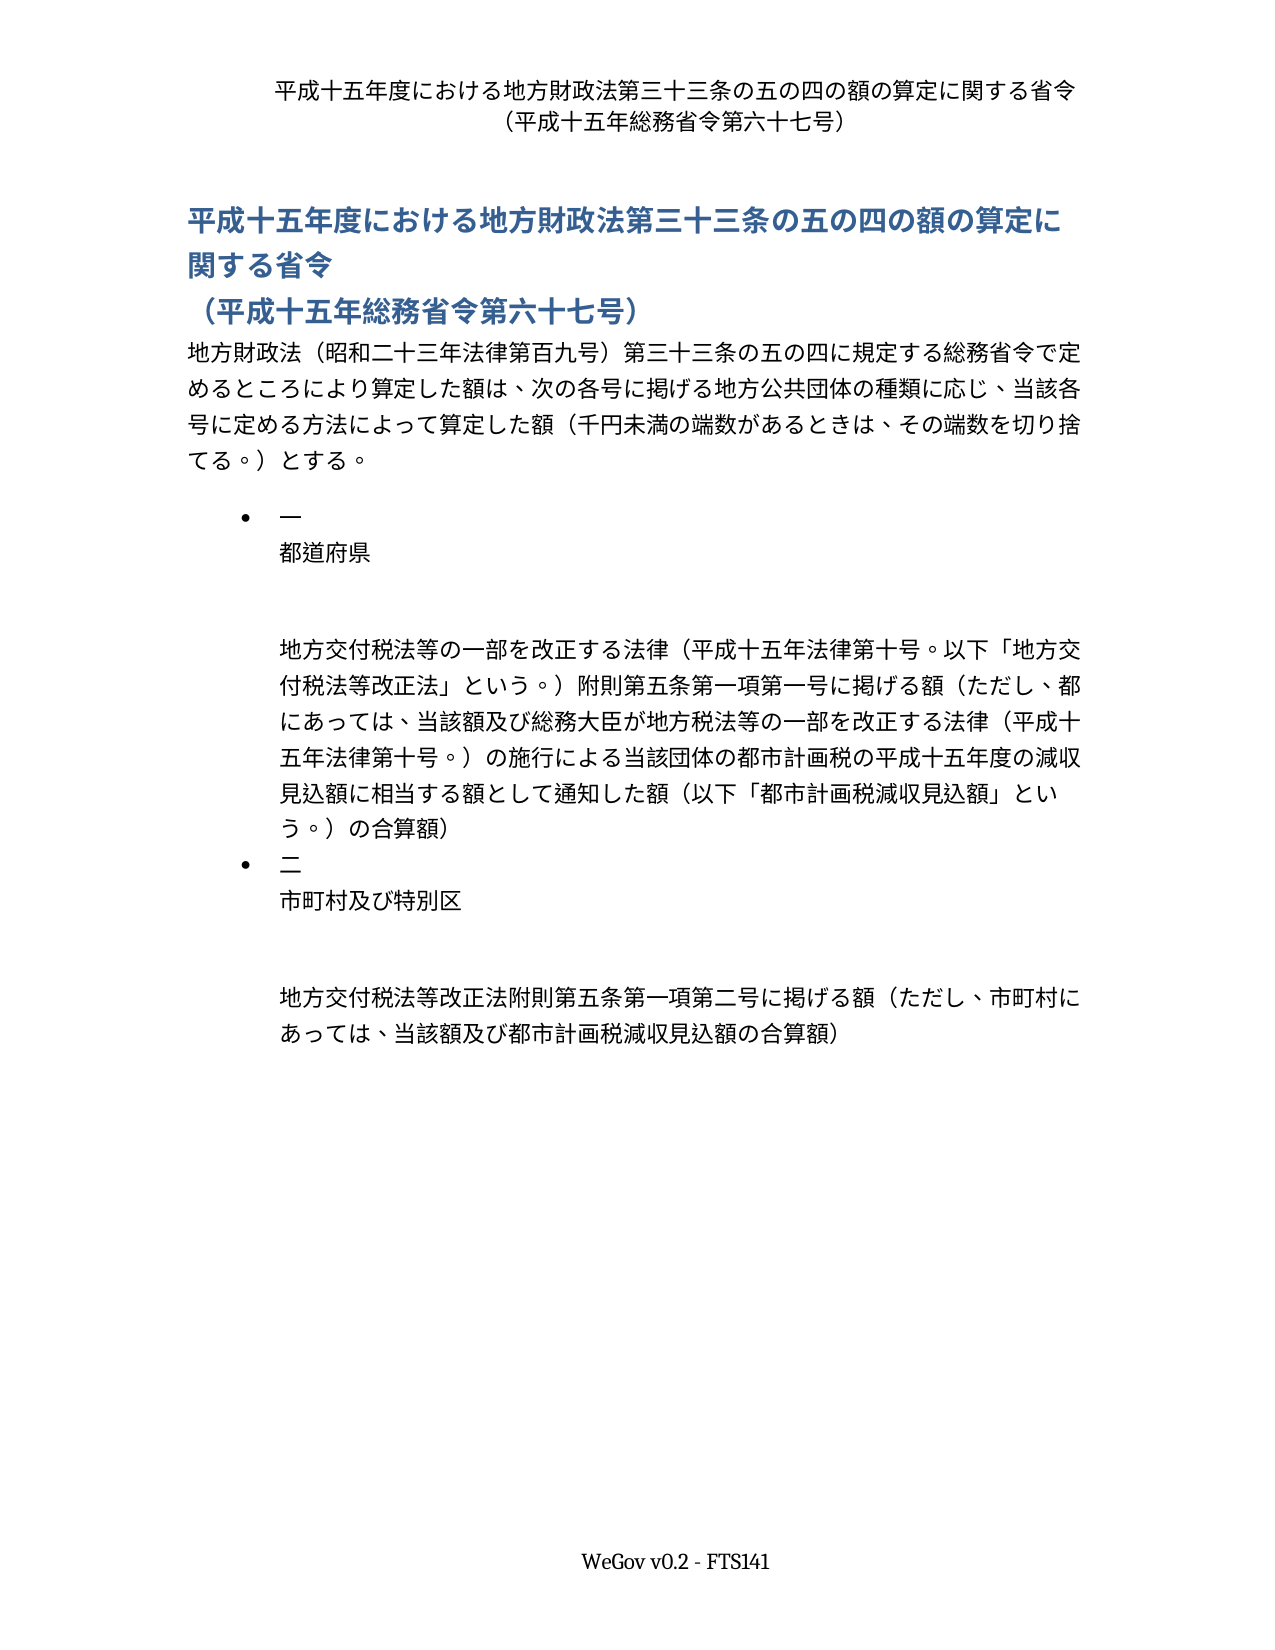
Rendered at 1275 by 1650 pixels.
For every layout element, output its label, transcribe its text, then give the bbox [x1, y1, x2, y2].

text 地方財政法（昭和二十三年法律第百九号）第三十三条の五の四に規定する総務省令で定めるところにより算定した額は、次の各号に掲げる地方公共団体の種類に応じ、当該各号に定める方法によって算定した額（千円未満の端数があるときは、その端数を切り捨てる。）とする。 [187, 337, 1087, 476]
subtitle 平成十五年度における地方財政法第三十三条の五の四の額の算定に関する省令 （平成十五年総務省令第六十七号） [187, 200, 1087, 331]
list 二 市町村及び特別区 地方交付税法等改正法附則第五条第一項第二号に掲げる額（ただし、市町村にあっては、当該額及び都市計画税減収見込額の合算額） [242, 849, 1087, 1049]
list 一 都道府県 地方交付税法等の一部を改正する法律（平成十五年法律第十号。以下「地方交付税法等改正法」という。）附則第五条第一項第一号に掲げる額（ただし、都にあっては、当該額及び総務大臣が地方税法等の一部を改正する法律（平成十五年法律第十号。）の施行による当該団体の都市計画税の平成十五年度の減収見込額に相当する額として通知した額（以下「都市計画税減収見込額」という。）の合算額） [242, 501, 1087, 845]
